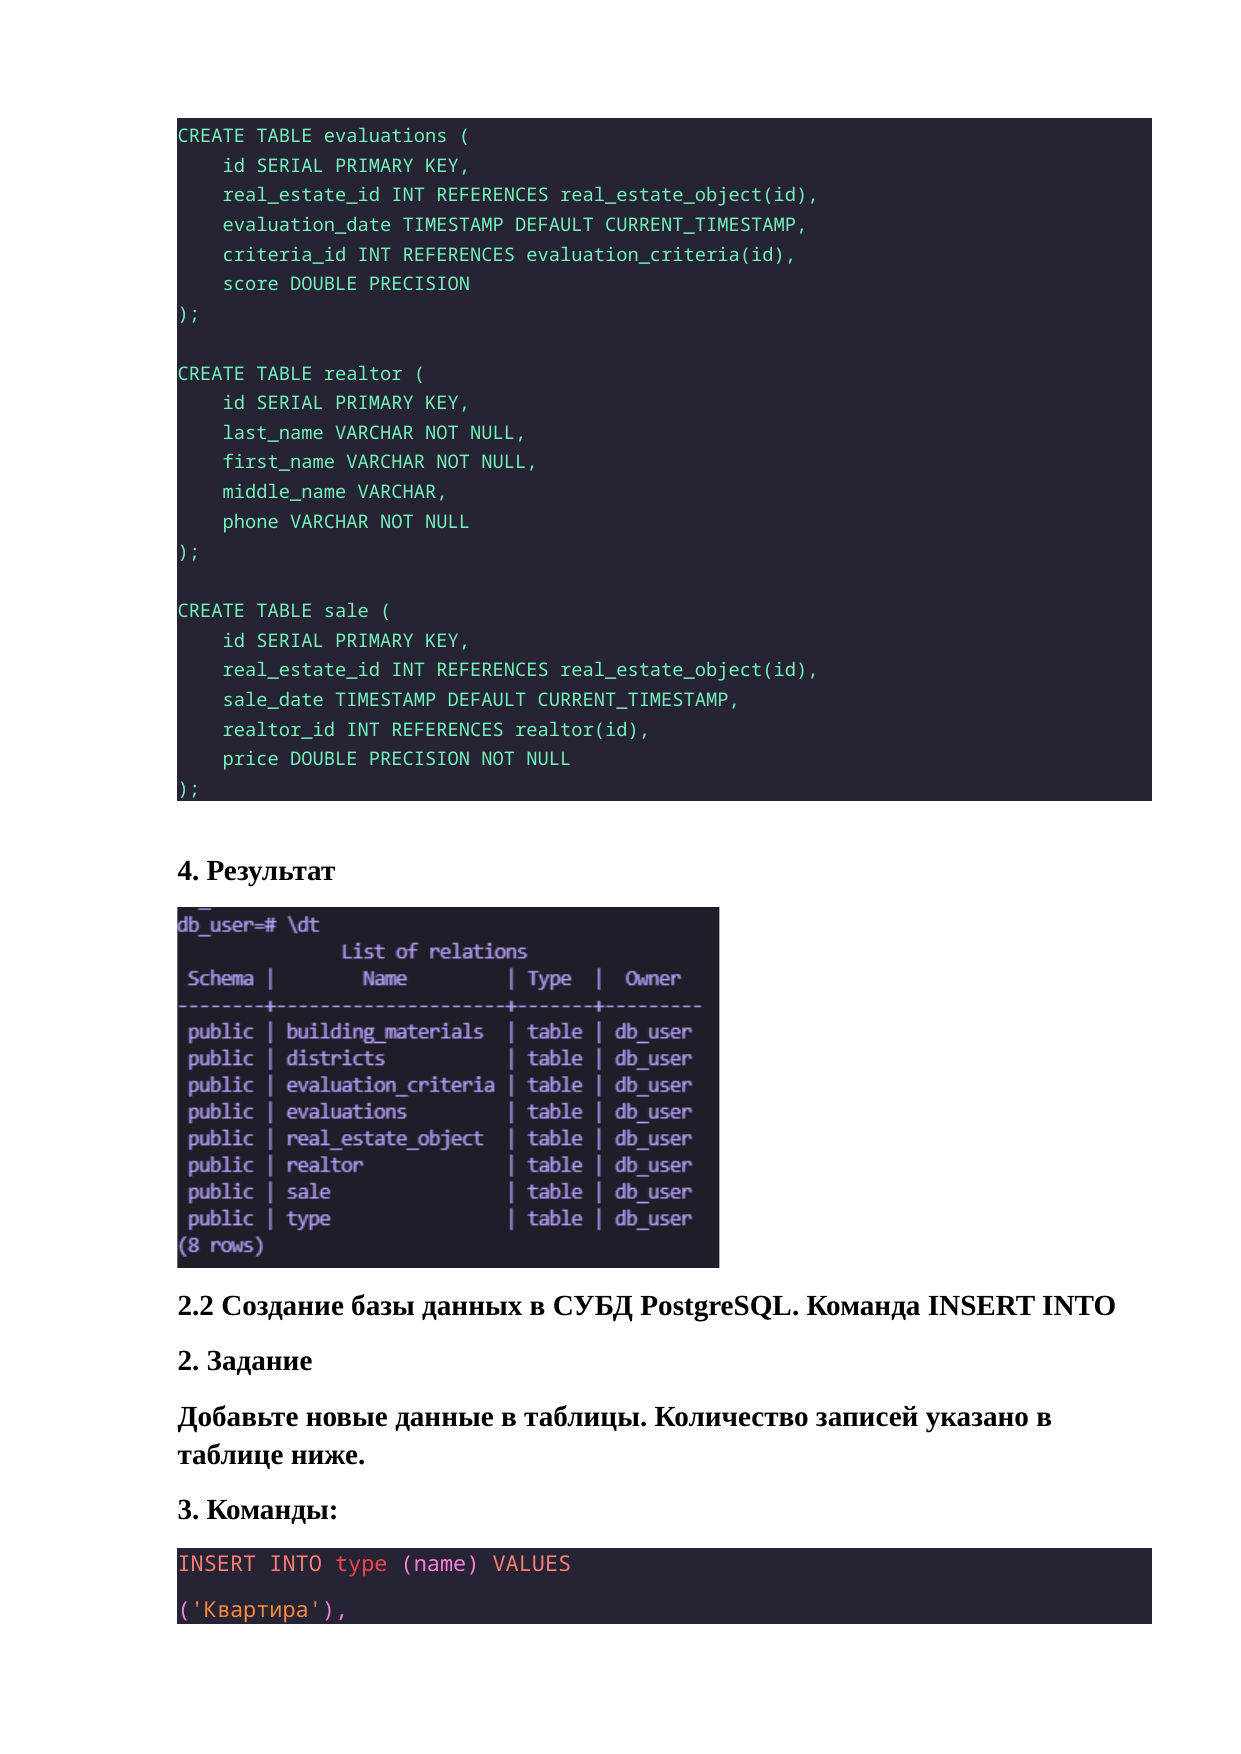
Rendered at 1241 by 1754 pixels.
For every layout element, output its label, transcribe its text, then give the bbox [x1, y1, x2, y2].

text id SERIAL PRIMARY KEY, [177, 623, 1152, 652]
text last_name VARCHAR NOT NULL, [177, 415, 1152, 445]
text realtor_id INT REFERENCES realtor(id), [177, 712, 1152, 742]
text 4. Результат [177, 853, 1152, 886]
text CREATE TABLE sale ( [177, 593, 1152, 623]
picture [177, 907, 720, 1268]
text id SERIAL PRIMARY KEY, [177, 385, 1152, 415]
text ); [177, 771, 1152, 801]
text ); [177, 296, 1152, 326]
text INSERT INTO type (name) VALUES [177, 1548, 1152, 1577]
text sale_date TIMESTAMP DEFAULT CURRENT_TIMESTAMP, [177, 682, 1152, 712]
text 3. Команды: [177, 1492, 1152, 1526]
text price DOUBLE PRECISION NOT NULL [177, 742, 1152, 771]
text ); [177, 534, 1152, 563]
text score DOUBLE PRECISION [177, 267, 1152, 296]
text criteria_id INT REFERENCES evaluation_criteria(id), [177, 237, 1152, 267]
text id SERIAL PRIMARY KEY, [177, 148, 1152, 177]
text middle_name VARCHAR, [177, 474, 1152, 504]
text evaluation_date TIMESTAMP DEFAULT CURRENT_TIMESTAMP, [177, 207, 1152, 237]
text CREATE TABLE realtor ( [177, 356, 1152, 385]
text 2. Задание [177, 1343, 1152, 1377]
text first_name VARCHAR NOT NULL, [177, 445, 1152, 474]
text ('Квартира'), [177, 1594, 1152, 1624]
text real_estate_id INT REFERENCES real_estate_object(id), [177, 177, 1152, 207]
text phone VARCHAR NOT NULL [177, 504, 1152, 534]
text Добавьте новые данные в таблицы. Количество записей указано в таблице ниже. [177, 1399, 1152, 1471]
text 2.2 Создание базы данных в СУБД PostgreSQL. Команда INSERT INTO [177, 1288, 1152, 1322]
text real_estate_id INT REFERENCES real_estate_object(id), [177, 652, 1152, 682]
text CREATE TABLE evaluations ( [177, 118, 1152, 148]
